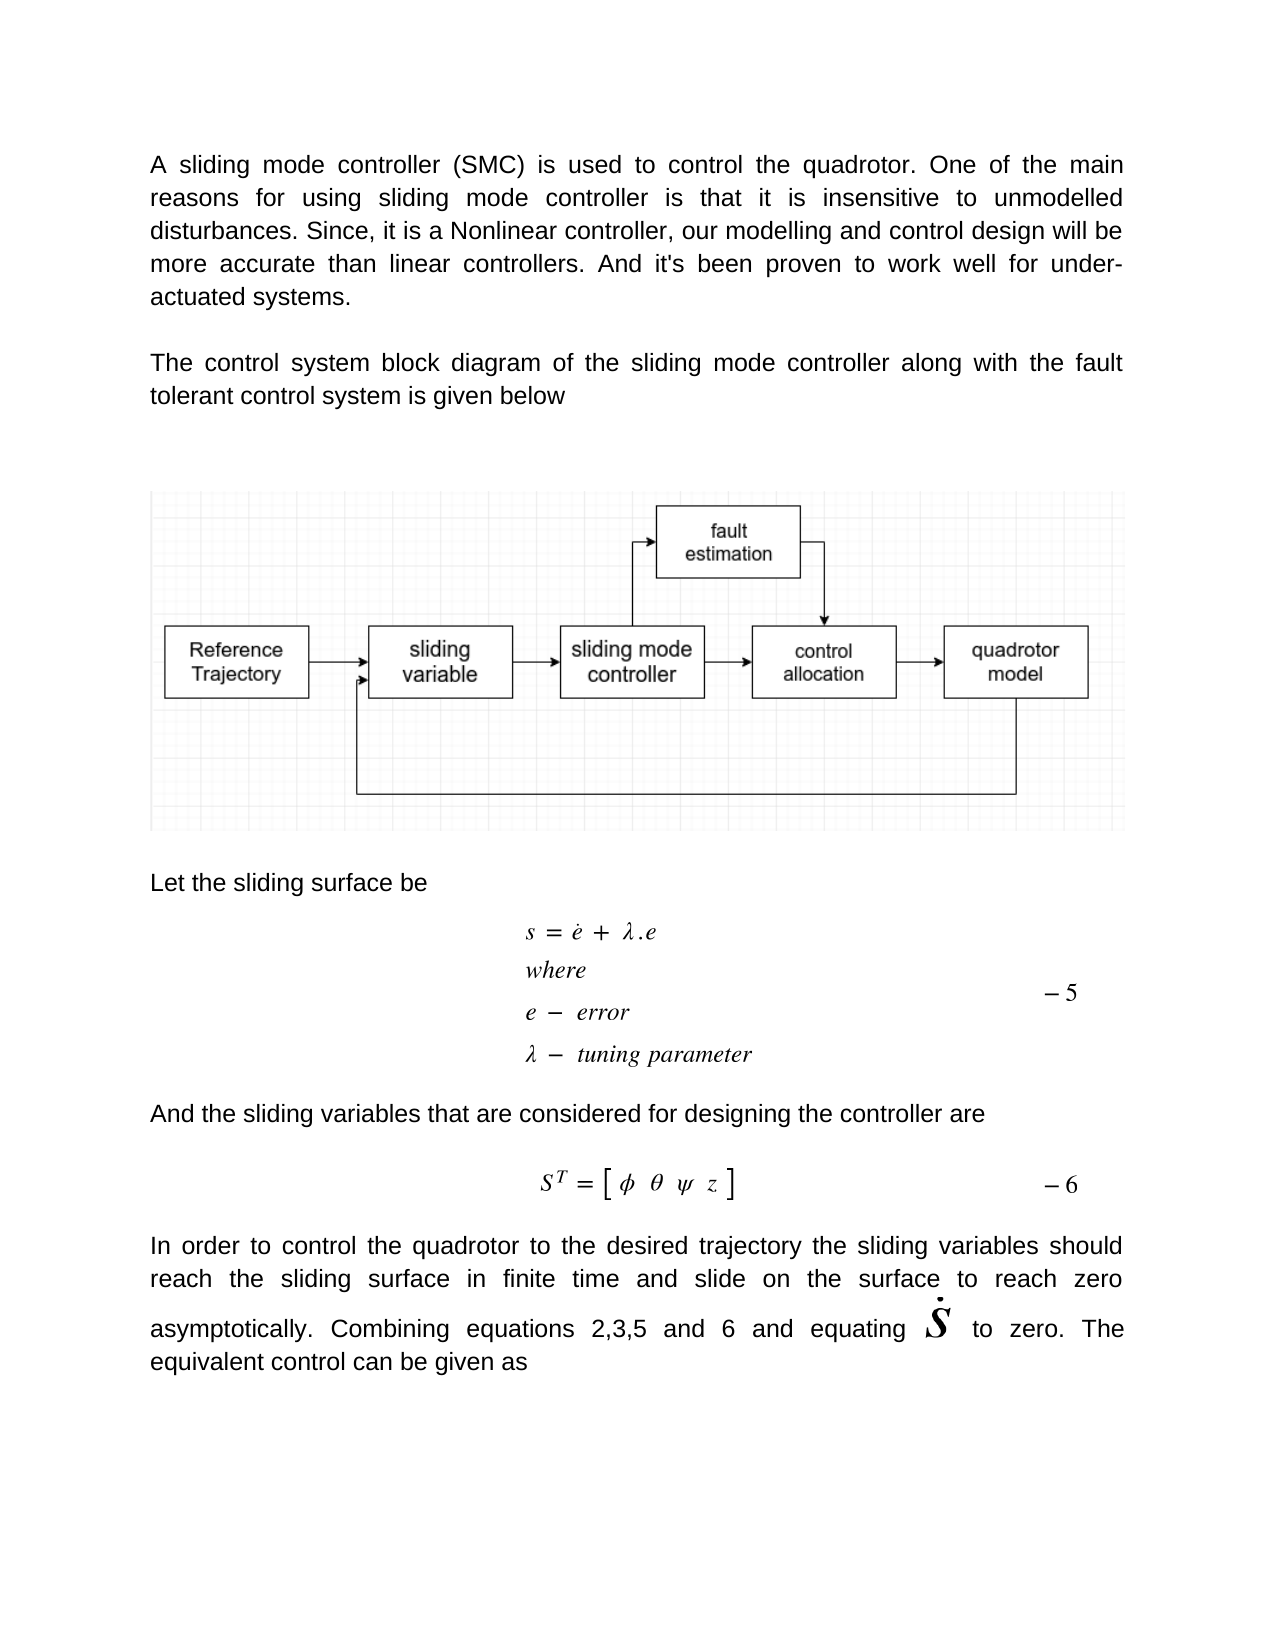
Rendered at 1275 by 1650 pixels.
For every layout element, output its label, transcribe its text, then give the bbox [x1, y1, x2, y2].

picture [525, 922, 753, 1067]
picture [924, 1297, 956, 1338]
text And the sliding variables that are considered for designing the controller are [150, 1099, 1125, 1128]
picture [1043, 1175, 1078, 1193]
picture [540, 1168, 735, 1200]
text In order to control the quadrotor to the desired trajectory the sliding variables should reach the sliding surface in finite time and slide on the surface to reach zero asymptotically. Combining equations 2,3,5 and 6 and equating to zero. The equivalent control can be given as [150, 1231, 1125, 1376]
text Let the sliding surface be [150, 868, 1125, 896]
picture [1043, 983, 1078, 1001]
picture [150, 491, 1125, 831]
text A sliding mode controller (SMC) is used to control the quadrotor. One of the main reasons for using sliding mode controller is that it is insensitive to unmodelled disturbances. Since, it is a Nonlinear controller, our modelling and control design will be more accurate than linear controllers. And it's been proven to work well for under-actuated systems. [150, 150, 1125, 311]
text The control system block diagram of the sliding mode controller along with the fault tolerant control system is given below [150, 348, 1125, 410]
